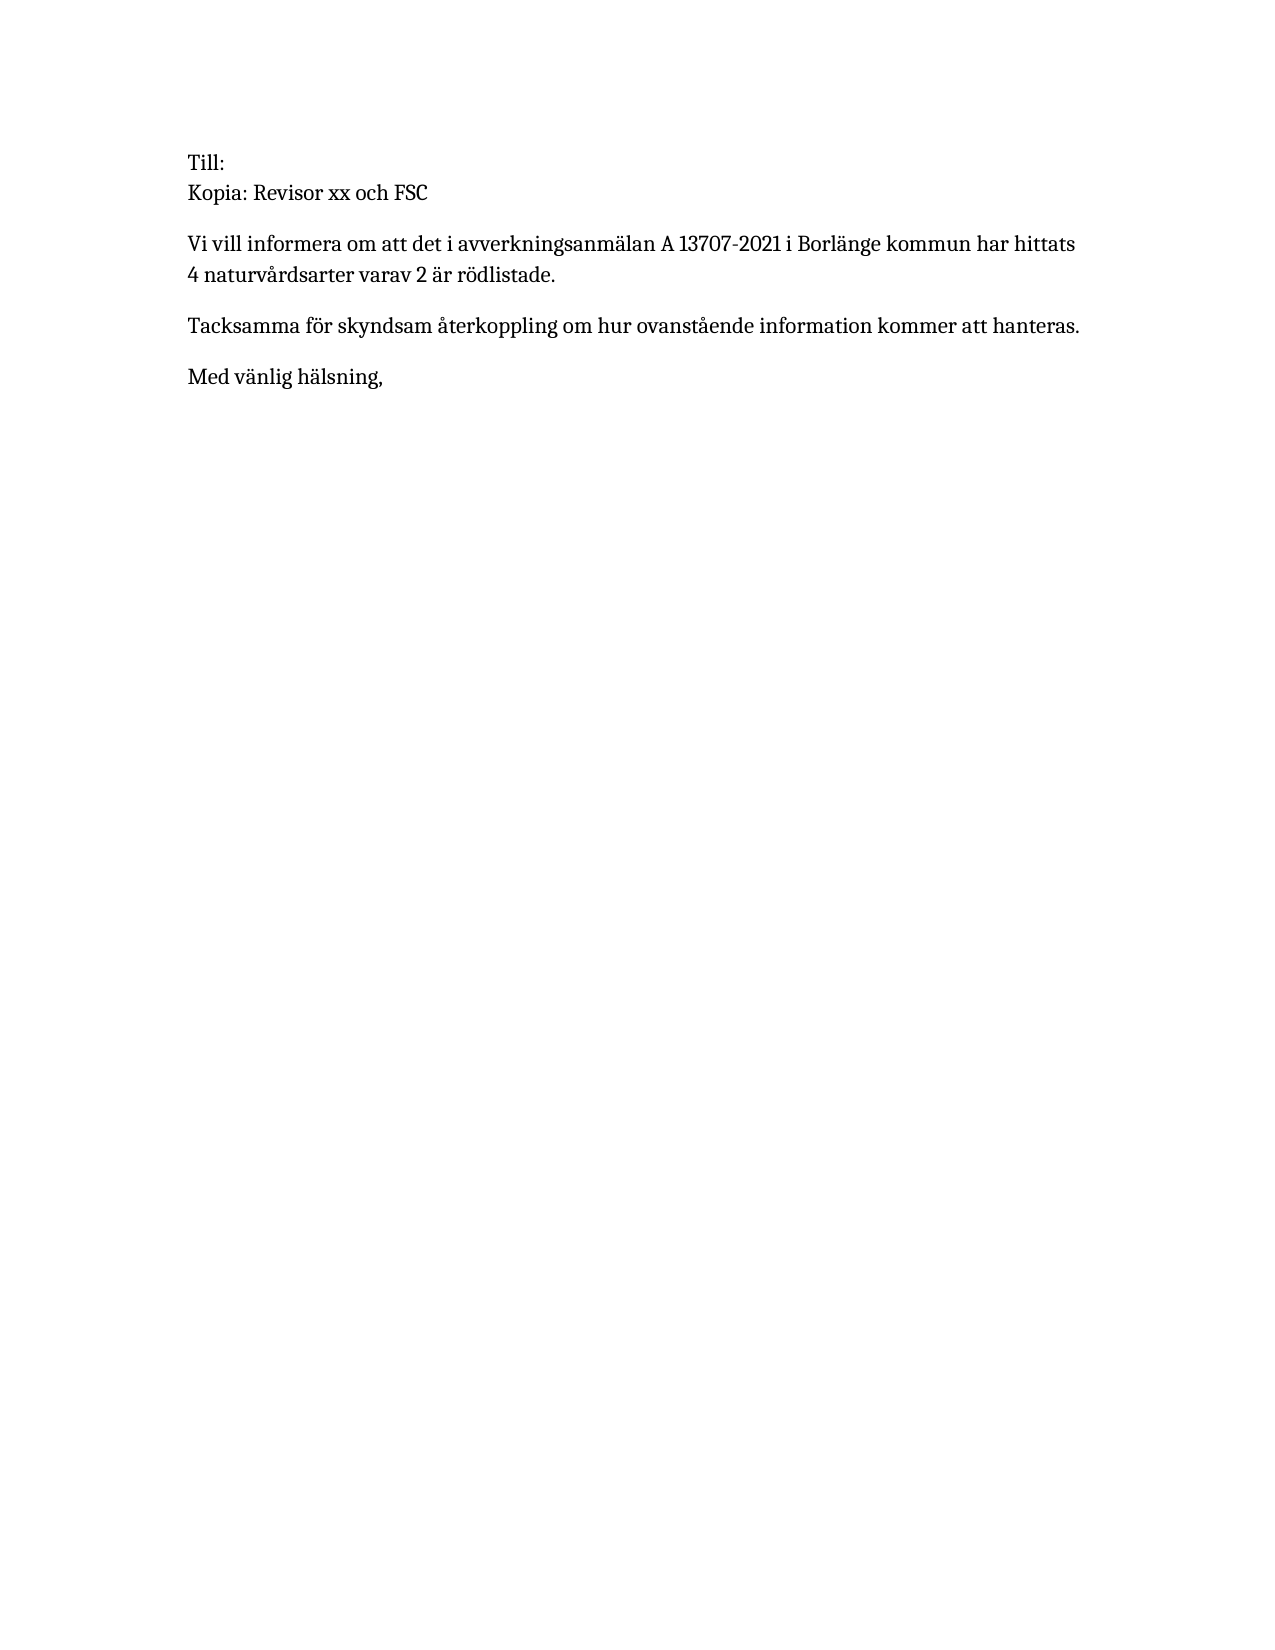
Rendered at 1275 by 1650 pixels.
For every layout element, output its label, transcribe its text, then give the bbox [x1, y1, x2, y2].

text Tacksamma för skyndsam återkoppling om hur ovanstående information kommer att hanteras. [187, 312, 1087, 339]
text Med vänlig hälsning, [187, 363, 1087, 420]
text Till: Kopia: Revisor xx och FSC [187, 150, 1087, 207]
text Vi vill informera om att det i avverkningsanmälan A 13707-2021 i Borlänge kommun har hittats 4 naturvårdsarter varav 2 är rödlistade. [187, 231, 1087, 288]
